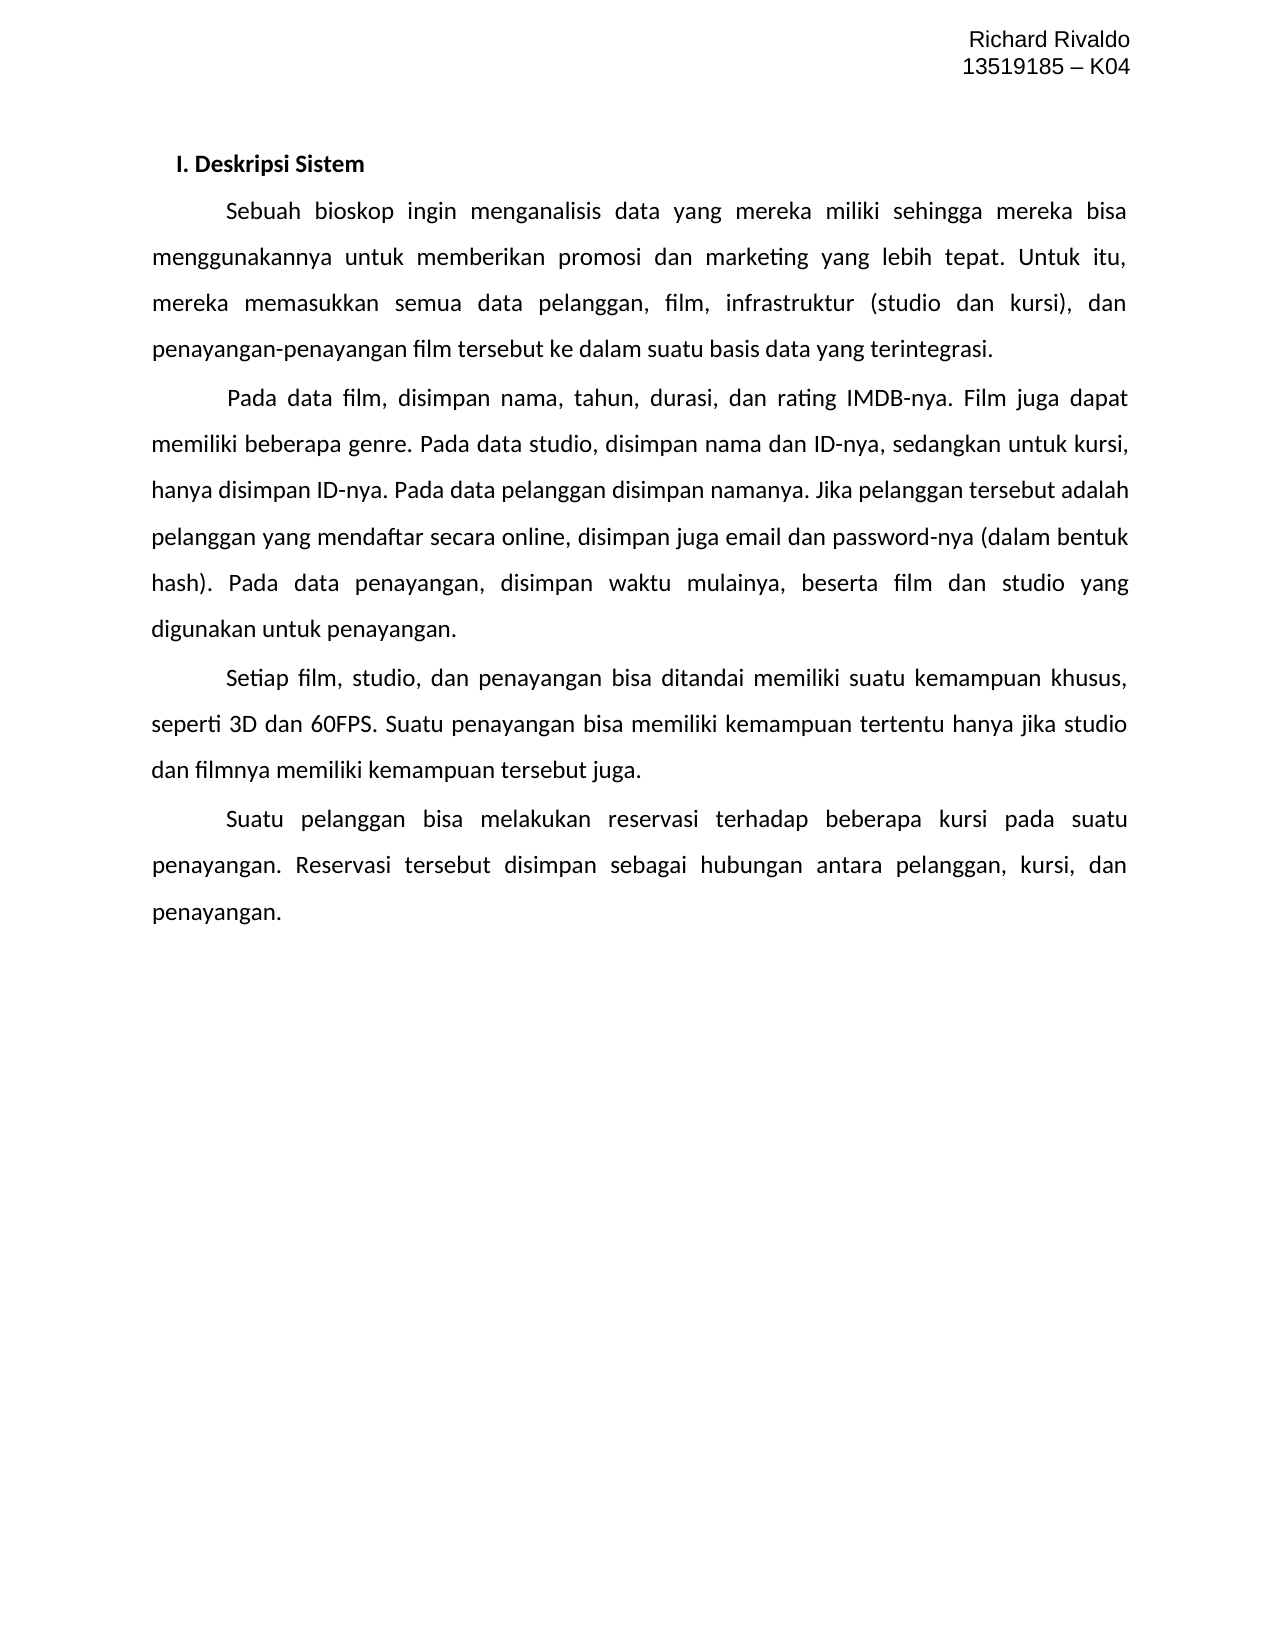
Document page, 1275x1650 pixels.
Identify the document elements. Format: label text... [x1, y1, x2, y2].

text Setiap film, studio, dan penayangan bisa ditandai memiliki suatu kemampuan khusus, seperti 3D dan 60FPS. Suatu penayangan bisa memiliki kemampuan tertentu hanya jika studio dan filmnya memiliki kemampuan tersebut juga. [151, 662, 1128, 785]
text Sebuah bioskop ingin menganalisis data yang mereka miliki sehingga mereka bisa menggunakannya untuk memberikan promosi dan marketing yang lebih tepat. Untuk itu, mereka memasukkan semua data pelanggan, film, infrastruktur (studio dan kursi), dan penayangan-penayangan film tersebut ke dalam suatu basis data yang terintegrasi. [152, 195, 1128, 364]
text I. Deskripsi Sistem [176, 148, 1130, 179]
text Suatu pelanggan bisa melakukan reservasi terhadap beberapa kursi pada suatu penayangan. Reservasi tersebut disimpan sebagai hubungan antara pelanggan, kursi, dan penayangan. [152, 803, 1129, 926]
text Pada data film, disimpan nama, tahun, durasi, dan rating IMDB-nya. Film juga dapat memiliki beberapa genre. Pada data studio, disimpan nama dan ID-nya, sedangkan untuk kursi, hanya disimpan ID-nya. Pada data pelanggan disimpan namanya. Jika pelanggan tersebut adalah pelanggan yang mendaftar secara online, disimpan juga email dan password-nya (dalam bentuk hash). Pada data penayangan, disimpan waktu mulainya, beserta film dan studio yang digunakan untuk penayangan. [151, 382, 1130, 643]
